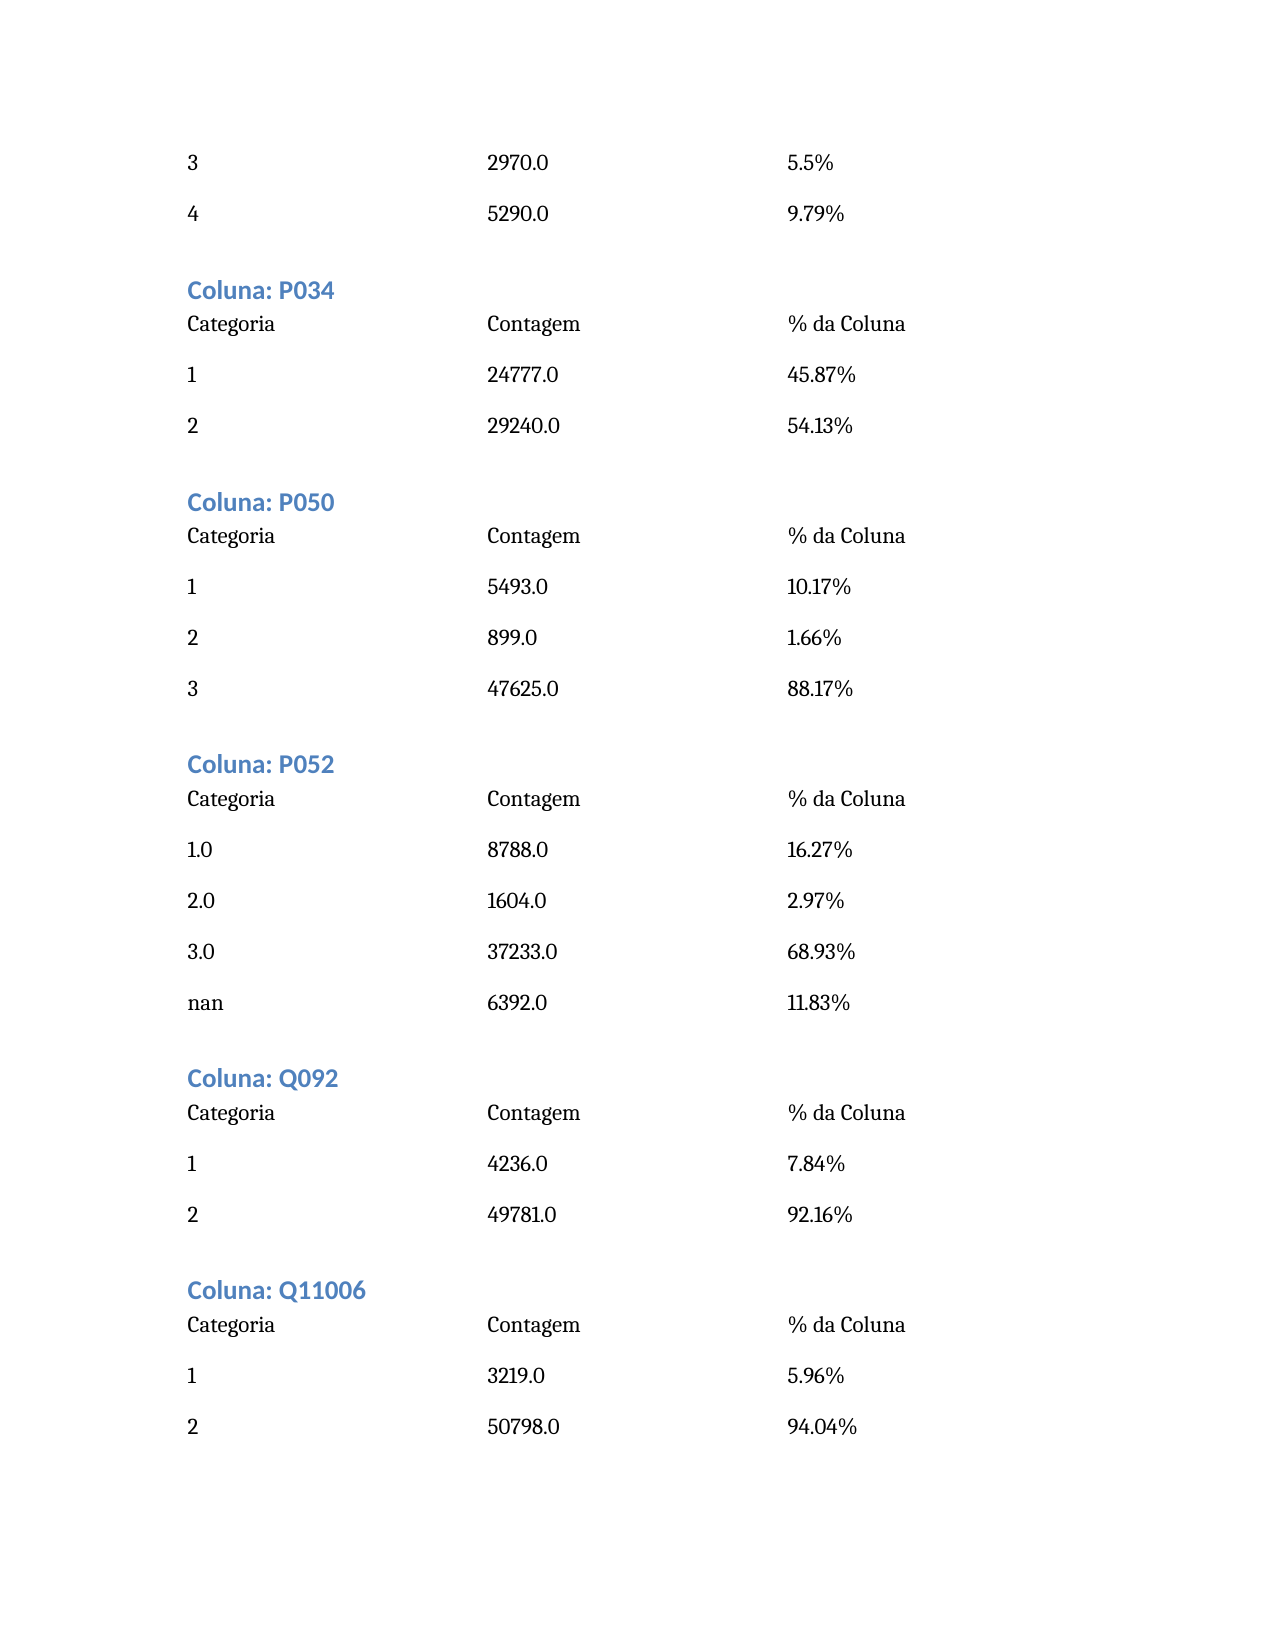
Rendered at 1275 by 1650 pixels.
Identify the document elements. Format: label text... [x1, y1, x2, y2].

table_cell 94.04% [776, 1414, 1076, 1464]
table_cell 4236.0 [476, 1151, 776, 1202]
table_cell 92.16% [776, 1202, 1076, 1253]
table_cell 6392.0 [476, 990, 776, 1041]
subtitle Coluna: P034 [187, 273, 1087, 306]
table_cell 1 [176, 362, 476, 413]
table_cell 47625.0 [476, 676, 776, 727]
table_cell 2.0 [176, 888, 476, 939]
table_header Categoria [176, 523, 476, 574]
table_cell 50798.0 [476, 1414, 776, 1464]
table_header Categoria [176, 1100, 476, 1151]
table_cell 1 [176, 574, 476, 625]
table_header Contagem [476, 1311, 776, 1362]
table_header Contagem [476, 311, 776, 362]
table_cell 49781.0 [476, 1202, 776, 1253]
table_cell 37233.0 [476, 939, 776, 990]
subtitle Coluna: Q092 [187, 1062, 1087, 1095]
table_header Categoria [176, 1311, 476, 1362]
table_header % da Coluna [776, 523, 1076, 574]
subtitle Coluna: P052 [187, 748, 1087, 781]
table_cell 5290.0 [476, 201, 776, 252]
table_header Contagem [476, 1100, 776, 1151]
table_cell 10.17% [776, 574, 1076, 625]
table_cell 54.13% [776, 413, 1076, 464]
table_cell 8788.0 [476, 837, 776, 888]
table_header % da Coluna [776, 1311, 1076, 1362]
table_cell 45.87% [776, 362, 1076, 413]
table_cell 11.83% [776, 990, 1076, 1041]
table_cell 3 [176, 676, 476, 727]
table_cell 5.96% [776, 1363, 1076, 1413]
table_cell 5493.0 [476, 574, 776, 625]
table_cell 7.84% [776, 1151, 1076, 1202]
subtitle Coluna: P050 [187, 485, 1087, 518]
table_cell 2 [176, 1202, 476, 1253]
table_cell 899.0 [476, 625, 776, 676]
table_cell 68.93% [776, 939, 1076, 990]
table_cell 24777.0 [476, 362, 776, 413]
table_cell nan [176, 990, 476, 1041]
table_cell 3.0 [176, 939, 476, 990]
table_cell 3 [176, 150, 476, 201]
table_cell 1604.0 [476, 888, 776, 939]
table_header Categoria [176, 311, 476, 362]
table_cell 16.27% [776, 837, 1076, 888]
table_cell 2970.0 [476, 150, 776, 201]
table_cell 1 [176, 1363, 476, 1413]
table_cell 1.0 [176, 837, 476, 888]
table_cell 4 [176, 201, 476, 252]
table_cell 2 [176, 1414, 476, 1464]
table_header % da Coluna [776, 1100, 1076, 1151]
table_header Contagem [476, 786, 776, 837]
table_header % da Coluna [776, 311, 1076, 362]
table_cell 2.97% [776, 888, 1076, 939]
table_header Categoria [176, 786, 476, 837]
subtitle Coluna: Q11006 [187, 1273, 1087, 1307]
table_cell 1.66% [776, 625, 1076, 676]
table_cell 1 [176, 1151, 476, 1202]
table_cell 3219.0 [476, 1363, 776, 1413]
table_header Contagem [476, 523, 776, 574]
table_cell 29240.0 [476, 413, 776, 464]
table_cell 2 [176, 413, 476, 464]
table_header % da Coluna [776, 786, 1076, 837]
table_cell 88.17% [776, 676, 1076, 727]
table_cell 2 [176, 625, 476, 676]
table_cell 5.5% [776, 150, 1076, 201]
table_cell 9.79% [776, 201, 1076, 252]
